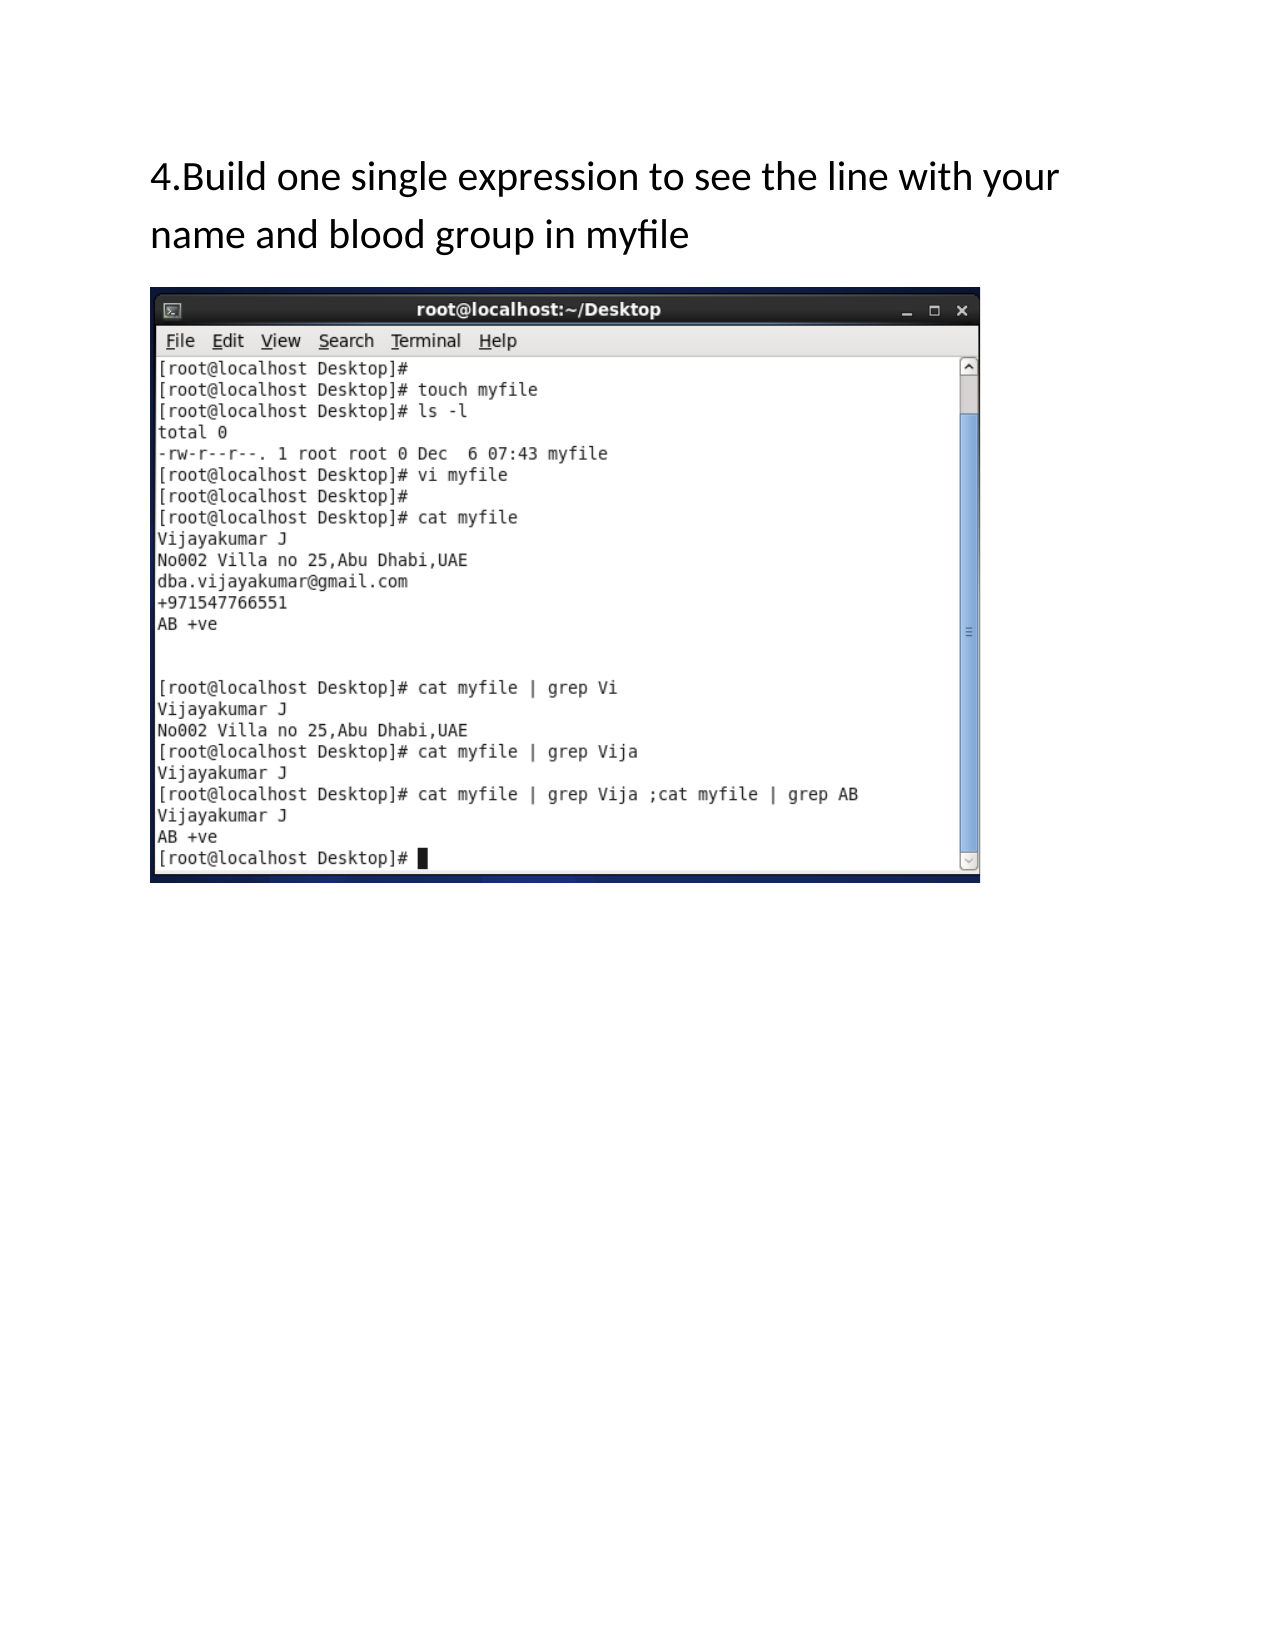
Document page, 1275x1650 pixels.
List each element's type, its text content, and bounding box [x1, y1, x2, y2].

text 4.Build one single expression to see the line with your name and blood group in myfile [150, 150, 1125, 259]
picture [150, 287, 980, 883]
